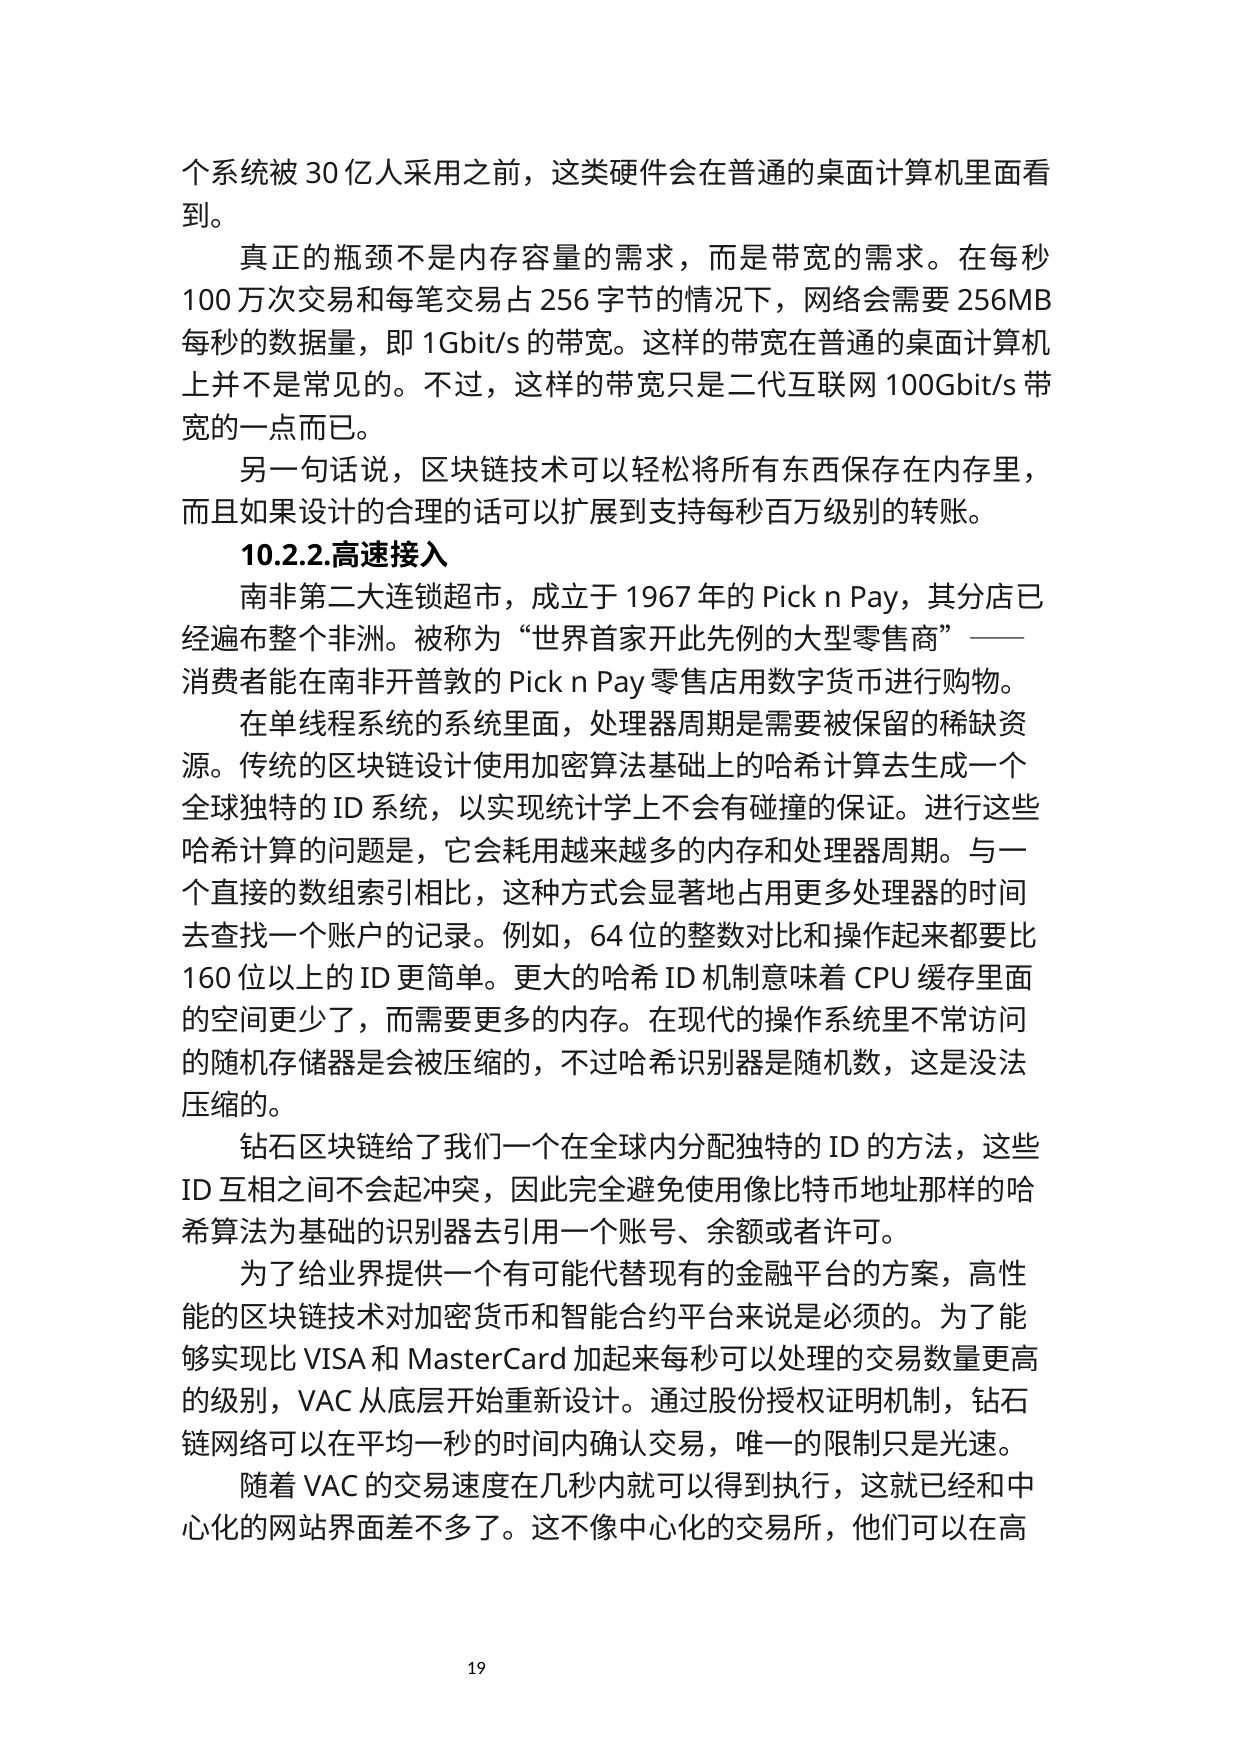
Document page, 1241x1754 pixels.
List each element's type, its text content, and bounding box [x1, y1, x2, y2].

text 在单线程系统的系统里面，处理器周期是需要被保留的稀缺资源。传统的区块链设计使用加密算法基础上的哈希计算去生成一个全球独特的ID系统，以实现统计学上不会有碰撞的保证。进行这些哈希计算的问题是，它会耗用越来越多的内存和处理器周期。与一个直接的数组索引相比，这种方式会显著地占用更多处理器的时间去查找一个账户的记录。例如，64位的整数对比和操作起来都要比160位以上的ID更简单。更大的哈希ID机制意味着CPU缓存里面的空间更少了，而需要更多的内存。在现代的操作系统里不常访问的随机存储器是会被压缩的，不过哈希识别器是随机数，这是没法压缩的。 [181, 701, 1052, 1124]
text 另一句话说，区块链技术可以轻松将所有东西保存在内存里，而且如果设计的合理的话可以扩展到支持每秒百万级别的转账。 [181, 446, 1052, 531]
text 为了给业界提供一个有可能代替现有的金融平台的方案，高性能的区块链技术对加密货币和智能合约平台来说是必须的。为了能够实现比VISA和MasterCard加起来每秒可以处理的交易数量更高的级别，VAC从底层开始重新设计。通过股份授权证明机制，钻石链网络可以在平均一秒的时间内确认交易，唯一的限制只是光速。 [181, 1251, 1052, 1462]
text 随着VAC的交易速度在几秒内就可以得到执行，这就已经和中心化的网站界面差不多了。这不像中心化的交易所，他们可以在高频交易中设置优先单或者隐藏单，而是把所有的交易者放在一个公平的竞争环境中。 [181, 1462, 1052, 1547]
text 钻石区块链给了我们一个在全球内分配独特的ID的方法，这些ID互相之间不会起冲突，因此完全避免使用像比特币地址那样的哈希算法为基础的识别器去引用一个账号、余额或者许可。 [181, 1124, 1052, 1251]
text 由于内存的设计是高度并行的，因此越来越便宜。追踪互联网上每个人的账户余额和权限所需要的数据量是可以放在小于1TB的RAM内存上，而且可以装在商品化（高端）的服务器主板上。在这个系统被30亿人采用之前，这类硬件会在普通的桌面计算机里面看到。 [181, 150, 1052, 235]
text 真正的瓶颈不是内存容量的需求，而是带宽的需求。在每秒100万次交易和每笔交易占256字节的情况下，网络会需要256MB每秒的数据量，即1Gbit/s的带宽。这样的带宽在普通的桌面计算机上并不是常见的。不过，这样的带宽只是二代互联网100Gbit/s带宽的一点而已。 [181, 235, 1052, 446]
text 南非第二大连锁超市，成立于1967年的Pick n Pay，其分店已经遍布整个非洲。被称为“世界首家开此先例的大型零售商”——消费者能在南非开普敦的Pick n Pay零售店用数字货币进行购物。 [181, 573, 1052, 701]
text 10.2.2.高速接入 [181, 531, 1052, 573]
